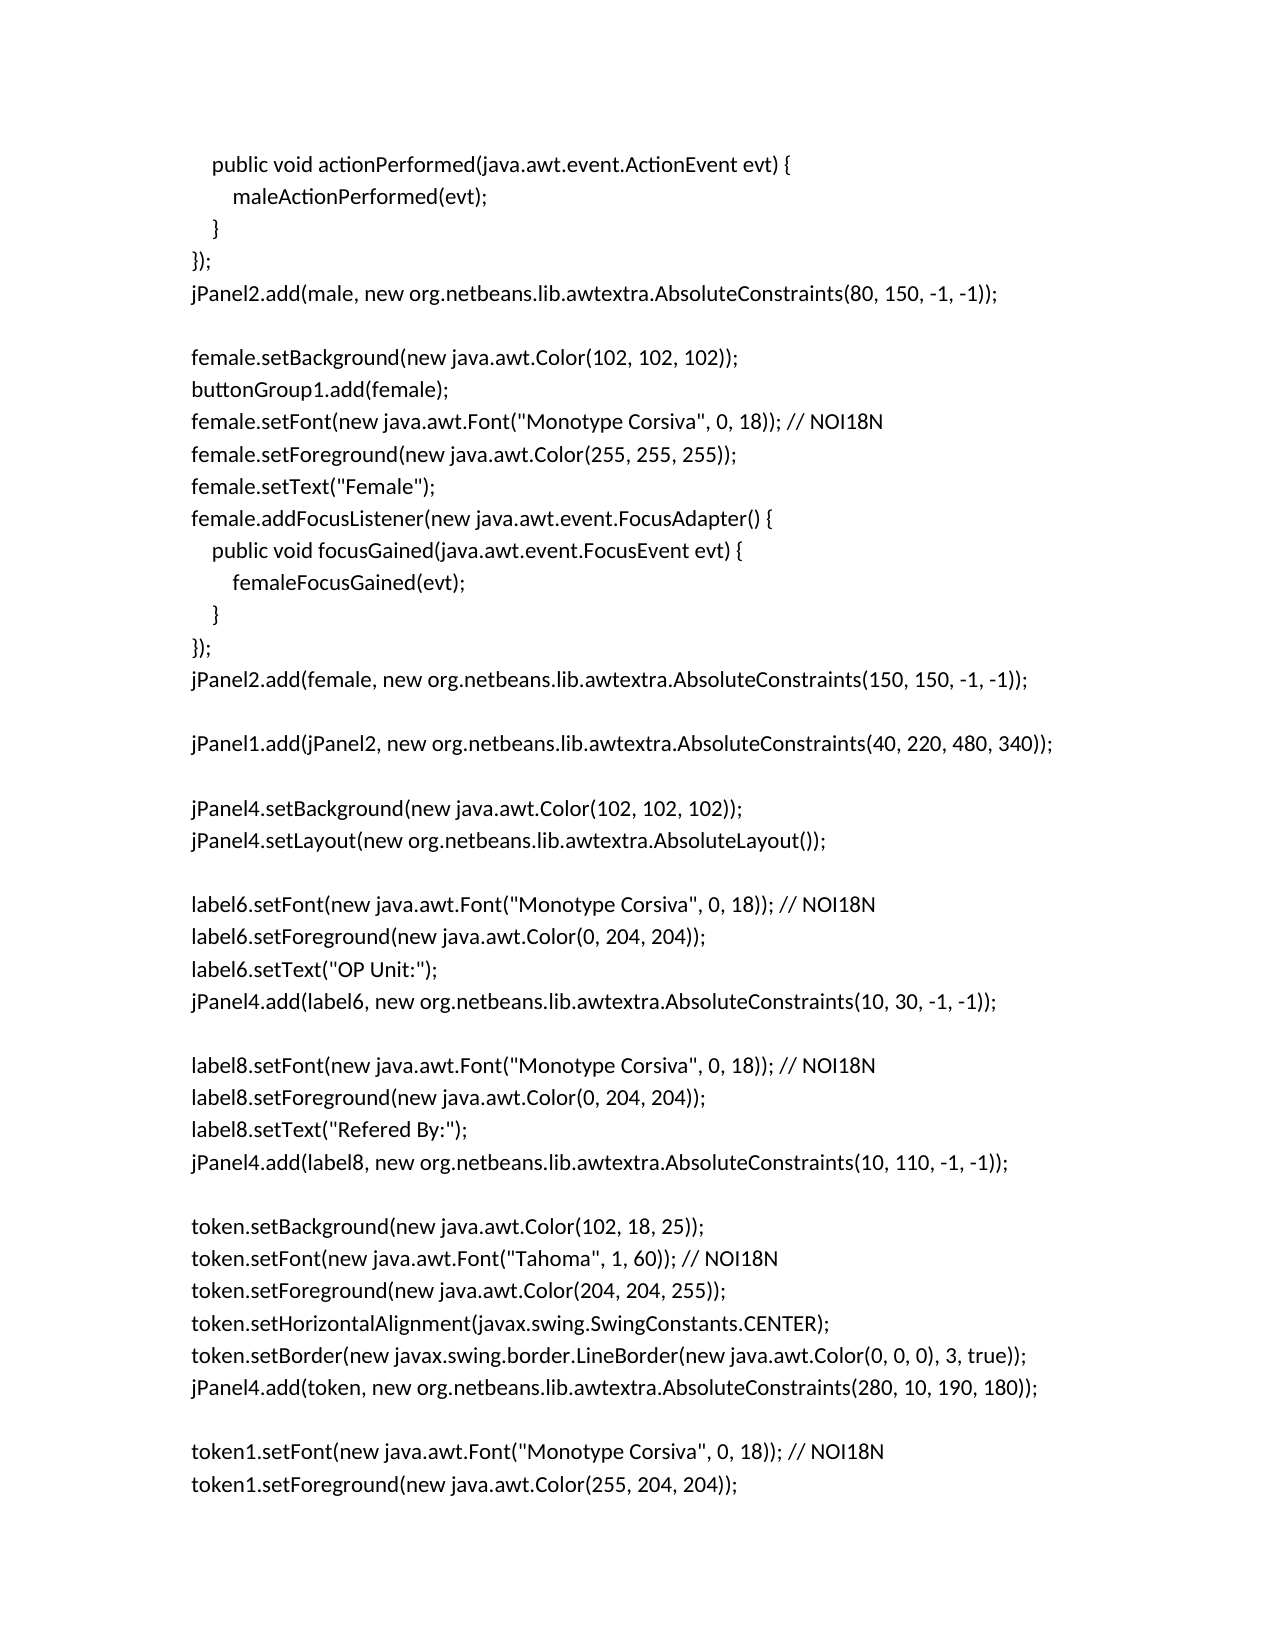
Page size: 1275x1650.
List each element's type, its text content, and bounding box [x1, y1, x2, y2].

text token.setForeground(new java.awt.Color(204, 204, 255)); [150, 1277, 1125, 1304]
text }); [150, 247, 1125, 274]
text female.addFocusListener(new java.awt.event.FocusAdapter() { [150, 504, 1125, 532]
text token1.setForeground(new java.awt.Color(255, 204, 204)); [150, 1470, 1125, 1498]
text jPanel4.setBackground(new java.awt.Color(102, 102, 102)); [150, 794, 1125, 822]
text jPanel4.add(label8, new org.netbeans.lib.awtextra.AbsoluteConstraints(10, 110, -1, -1)); [150, 1148, 1125, 1176]
text } [150, 601, 1125, 629]
text buttonGroup1.add(female); [150, 375, 1125, 403]
text label8.setText("Refered By:"); [150, 1116, 1125, 1144]
text token.setFont(new java.awt.Font("Tahoma", 1, 60)); // NOI18N [150, 1244, 1125, 1272]
text token1.setFont(new java.awt.Font("Monotype Corsiva", 0, 18)); // NOI18N [150, 1437, 1125, 1466]
text label8.setFont(new java.awt.Font("Monotype Corsiva", 0, 18)); // NOI18N [150, 1051, 1125, 1079]
text token.setHorizontalAlignment(javax.swing.SwingConstants.CENTER); [150, 1309, 1125, 1337]
text jPanel4.add(token, new org.netbeans.lib.awtextra.AbsoluteConstraints(280, 10, 190, 180)); [150, 1373, 1125, 1401]
text label6.setText("OP Unit:"); [150, 955, 1125, 983]
text femaleFocusGained(evt); [150, 568, 1125, 596]
text label6.setFont(new java.awt.Font("Monotype Corsiva", 0, 18)); // NOI18N [150, 890, 1125, 918]
text maleActionPerformed(evt); [150, 182, 1125, 210]
text } [150, 214, 1125, 242]
text female.setFont(new java.awt.Font("Monotype Corsiva", 0, 18)); // NOI18N [150, 407, 1125, 436]
text label6.setForeground(new java.awt.Color(0, 204, 204)); [150, 922, 1125, 951]
text label8.setForeground(new java.awt.Color(0, 204, 204)); [150, 1083, 1125, 1111]
text female.setBackground(new java.awt.Color(102, 102, 102)); [150, 343, 1125, 371]
text jPanel2.add(female, new org.netbeans.lib.awtextra.AbsoluteConstraints(150, 150, -1, -1)); [150, 665, 1125, 693]
text token.setBorder(new javax.swing.border.LineBorder(new java.awt.Color(0, 0, 0), 3, true)); [150, 1341, 1125, 1369]
text }); [150, 633, 1125, 661]
text female.setForeground(new java.awt.Color(255, 255, 255)); [150, 440, 1125, 468]
text public void focusGained(java.awt.event.FocusEvent evt) { [150, 536, 1125, 564]
text jPanel2.add(male, new org.netbeans.lib.awtextra.AbsoluteConstraints(80, 150, -1, -1)); [150, 279, 1125, 307]
text token.setBackground(new java.awt.Color(102, 18, 25)); [150, 1212, 1125, 1240]
text jPanel1.add(jPanel2, new org.netbeans.lib.awtextra.AbsoluteConstraints(40, 220, 480, 340)); [150, 729, 1125, 757]
text public void actionPerformed(java.awt.event.ActionEvent evt) { [150, 150, 1125, 178]
text jPanel4.add(label6, new org.netbeans.lib.awtextra.AbsoluteConstraints(10, 30, -1, -1)); [150, 987, 1125, 1015]
text jPanel4.setLayout(new org.netbeans.lib.awtextra.AbsoluteLayout()); [150, 826, 1125, 854]
text female.setText("Female"); [150, 472, 1125, 500]
